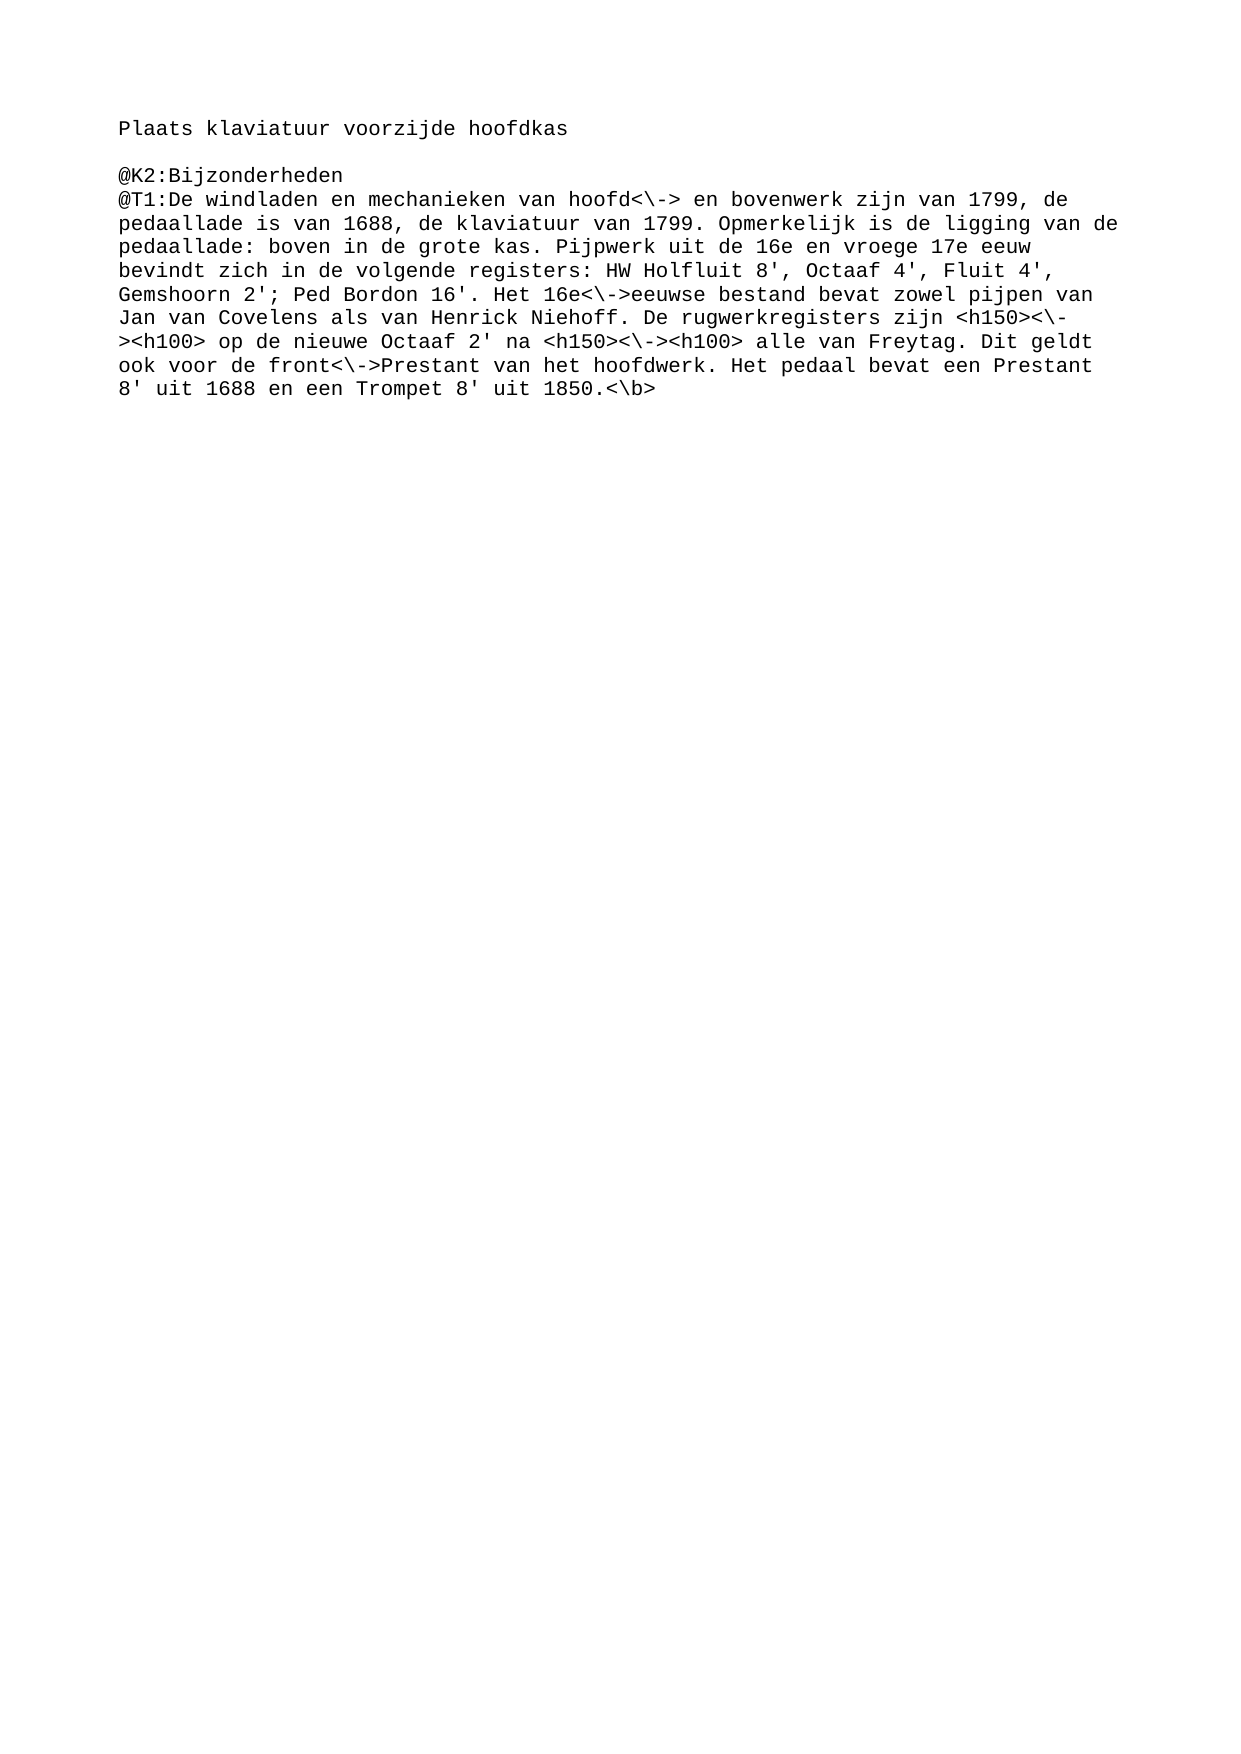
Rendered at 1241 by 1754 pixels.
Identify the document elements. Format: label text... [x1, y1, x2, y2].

text @K2:Bijzonderheden [118, 165, 1122, 189]
text @T1:De windladen en mechanieken van hoofd<\-> en bovenwerk zijn van 1799, de pedaallade is van 1688, de klaviatuur van 1799. Opmerkelijk is de ligging van de pedaallade: boven in de grote kas. Pijpwerk uit de 16e en vroege 17e eeuw bevindt zich in de volgende registers: HW Holfluit 8', Octaaf 4', Fluit 4', Gemshoorn 2'; Ped Bordon 16'. Het 16e<\->eeuwse bestand bevat zowel pijpen van Jan van Covelens als van Henrick Niehoff. De rugwerkregisters zijn <h150><\-><h100> op de nieuwe Octaaf 2' na <h150><\-><h100> alle van Freytag. Dit geldt ook voor de front<\->Prestant van het hoofdwerk. Het pedaal bevat een Prestant 8' uit 1688 en een Trompet 8' uit 1850.<\b> [118, 189, 1122, 402]
text Plaats klaviatuur voorzijde hoofdkas [118, 118, 1122, 142]
